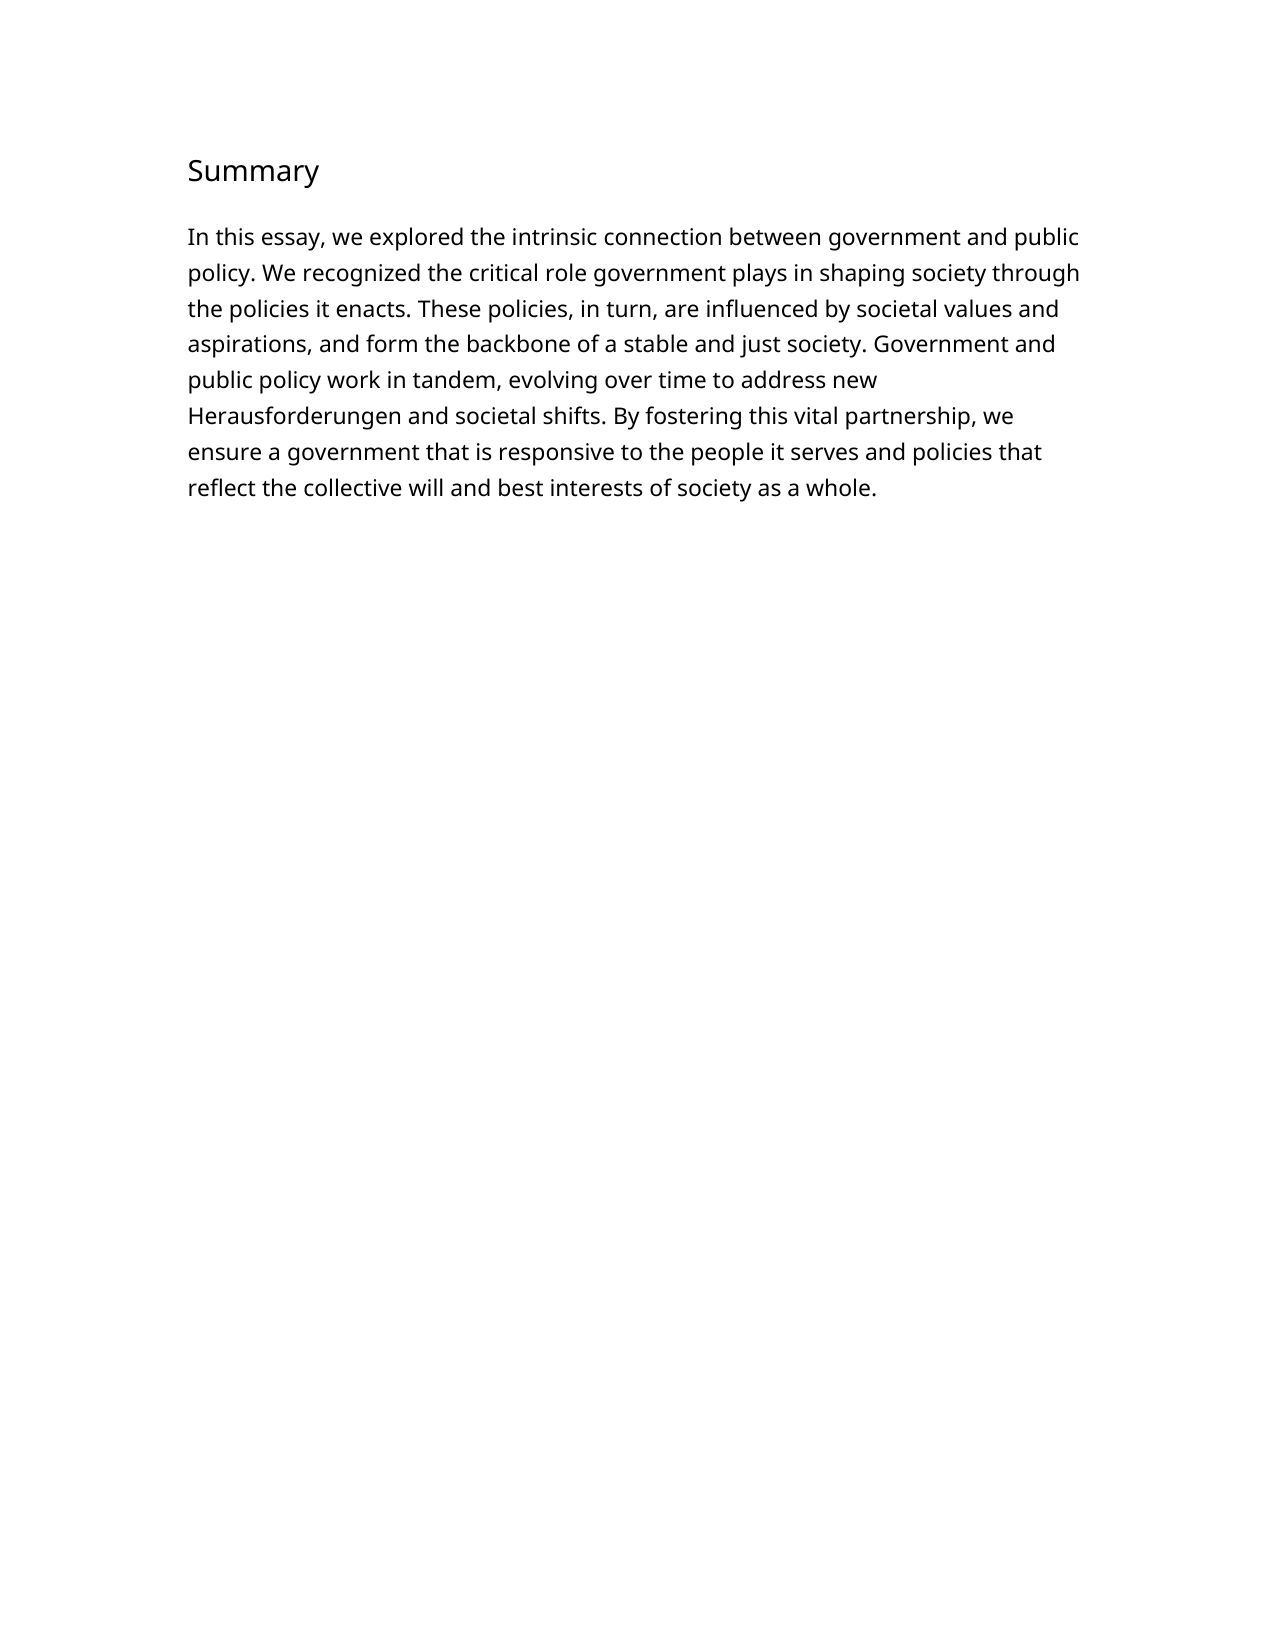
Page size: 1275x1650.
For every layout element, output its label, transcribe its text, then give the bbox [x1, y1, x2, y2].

text In this essay, we explored the intrinsic connection between government and public policy. We recognized the critical role government plays in shaping society through the policies it enacts. These policies, in turn, are influenced by societal values and aspirations, and form the backbone of a stable and just society. Government and public policy work in tandem, evolving over time to address new Herausforderungen and societal shifts. By fostering this vital partnership, we ensure a government that is responsive to the people it serves and policies that reflect the collective will and best interests of society as a whole. [187, 221, 1087, 503]
text Summary [187, 150, 1087, 190]
